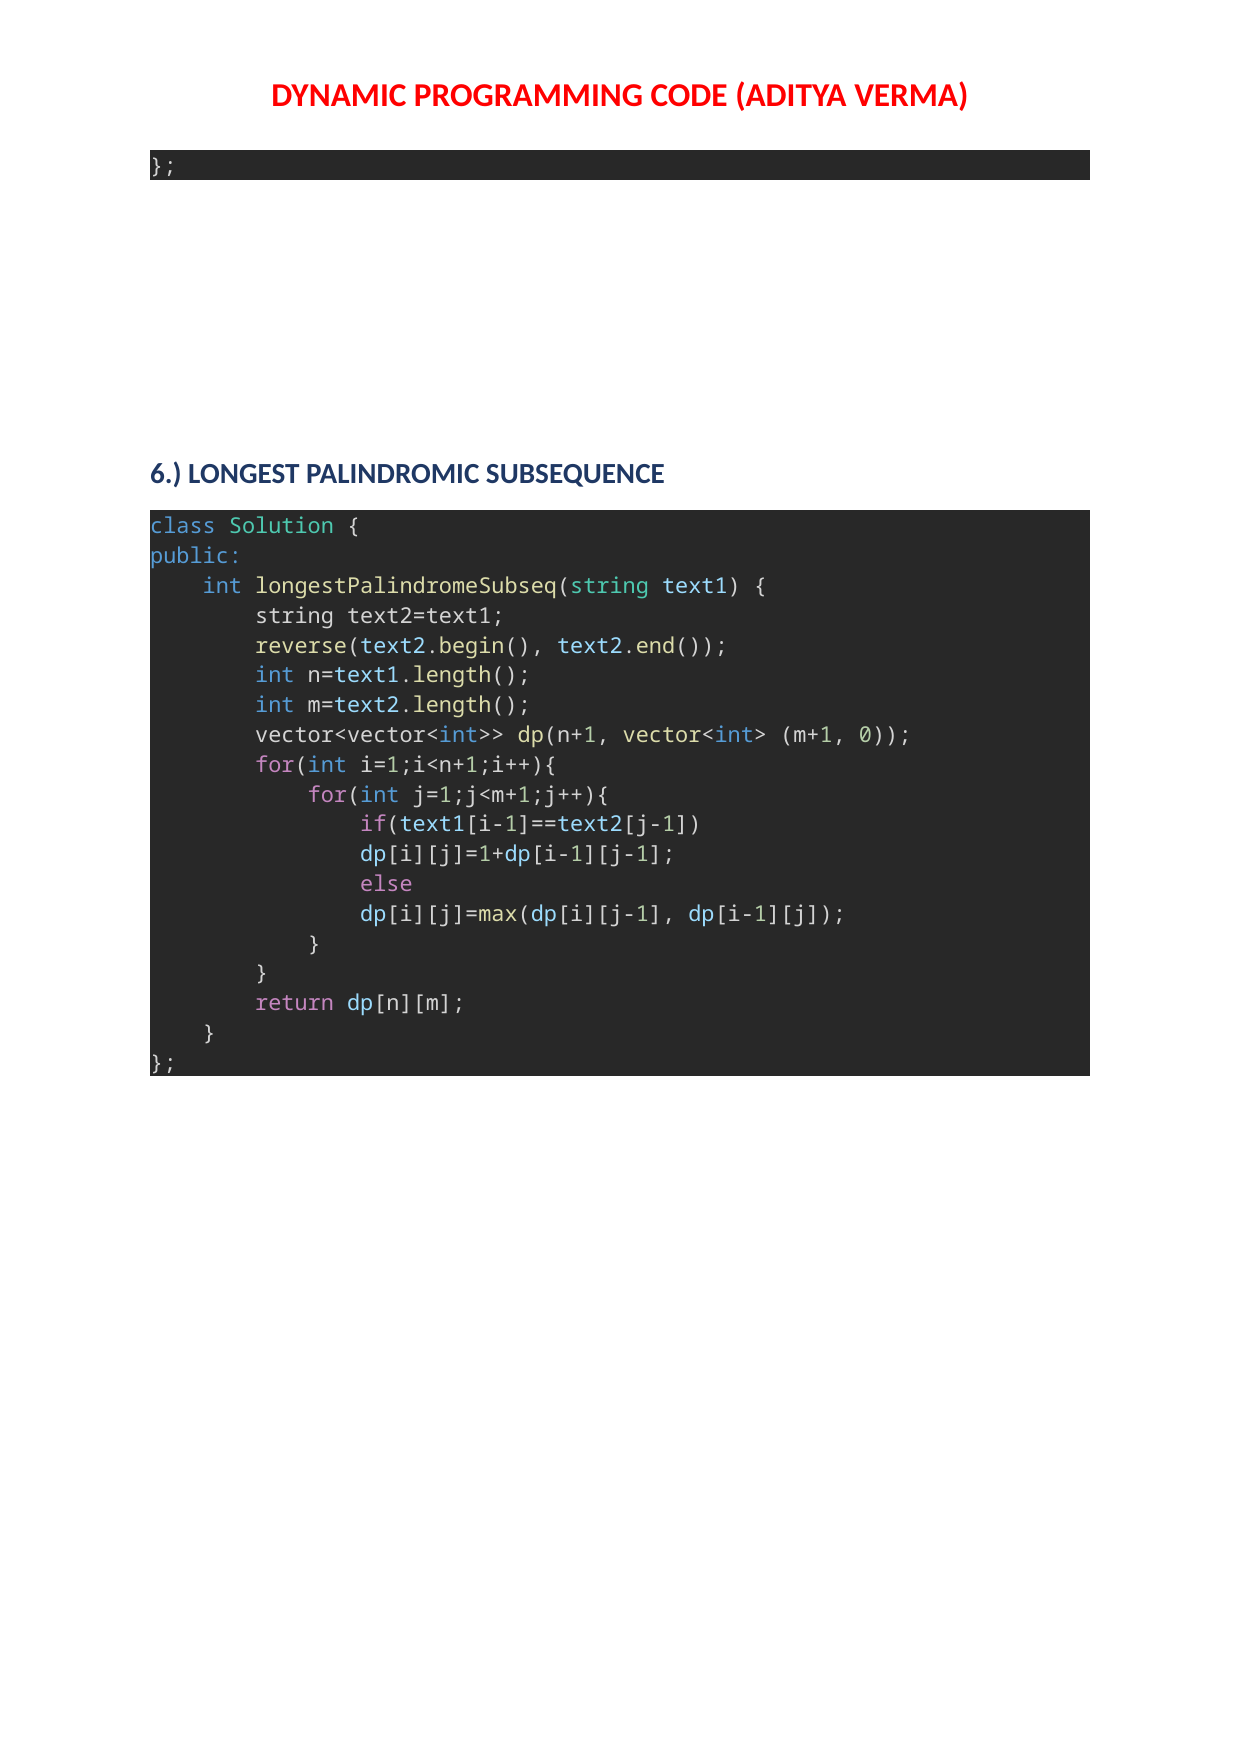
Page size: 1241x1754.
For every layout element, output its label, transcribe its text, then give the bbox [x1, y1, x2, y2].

text else [150, 868, 1090, 898]
text int longestPalindromeSubseq(string text1) { [150, 570, 1090, 600]
text public: [150, 540, 1090, 570]
text class Solution { [150, 510, 1090, 540]
text } [150, 1017, 1090, 1047]
text dp[i][j]=max(dp[i][j-1], dp[i-1][j]); [150, 898, 1090, 927]
text } [150, 957, 1090, 987]
text int m=text2.length(); [150, 689, 1090, 719]
text reverse(text2.begin(), text2.end()); [150, 629, 1090, 659]
text 6.) LONGEST PALINDROMIC SUBSEQUENCE [150, 455, 1090, 491]
text int n=text1.length(); [150, 659, 1090, 689]
text dp[i][j]=1+dp[i-1][j-1]; [150, 838, 1090, 868]
text return dp[n][m]; [150, 987, 1090, 1017]
text for(int j=1;j<m+1;j++){ [150, 778, 1090, 808]
text for(int i=1;i<n+1;i++){ [150, 749, 1090, 778]
text vector<vector<int>> dp(n+1, vector<int> (m+1, 0)); [150, 719, 1090, 749]
text }; [150, 1047, 1090, 1076]
text string text2=text1; [150, 600, 1090, 629]
text }; [150, 150, 1090, 180]
text if(text1[i-1]==text2[j-1]) [150, 808, 1090, 838]
text } [150, 927, 1090, 957]
